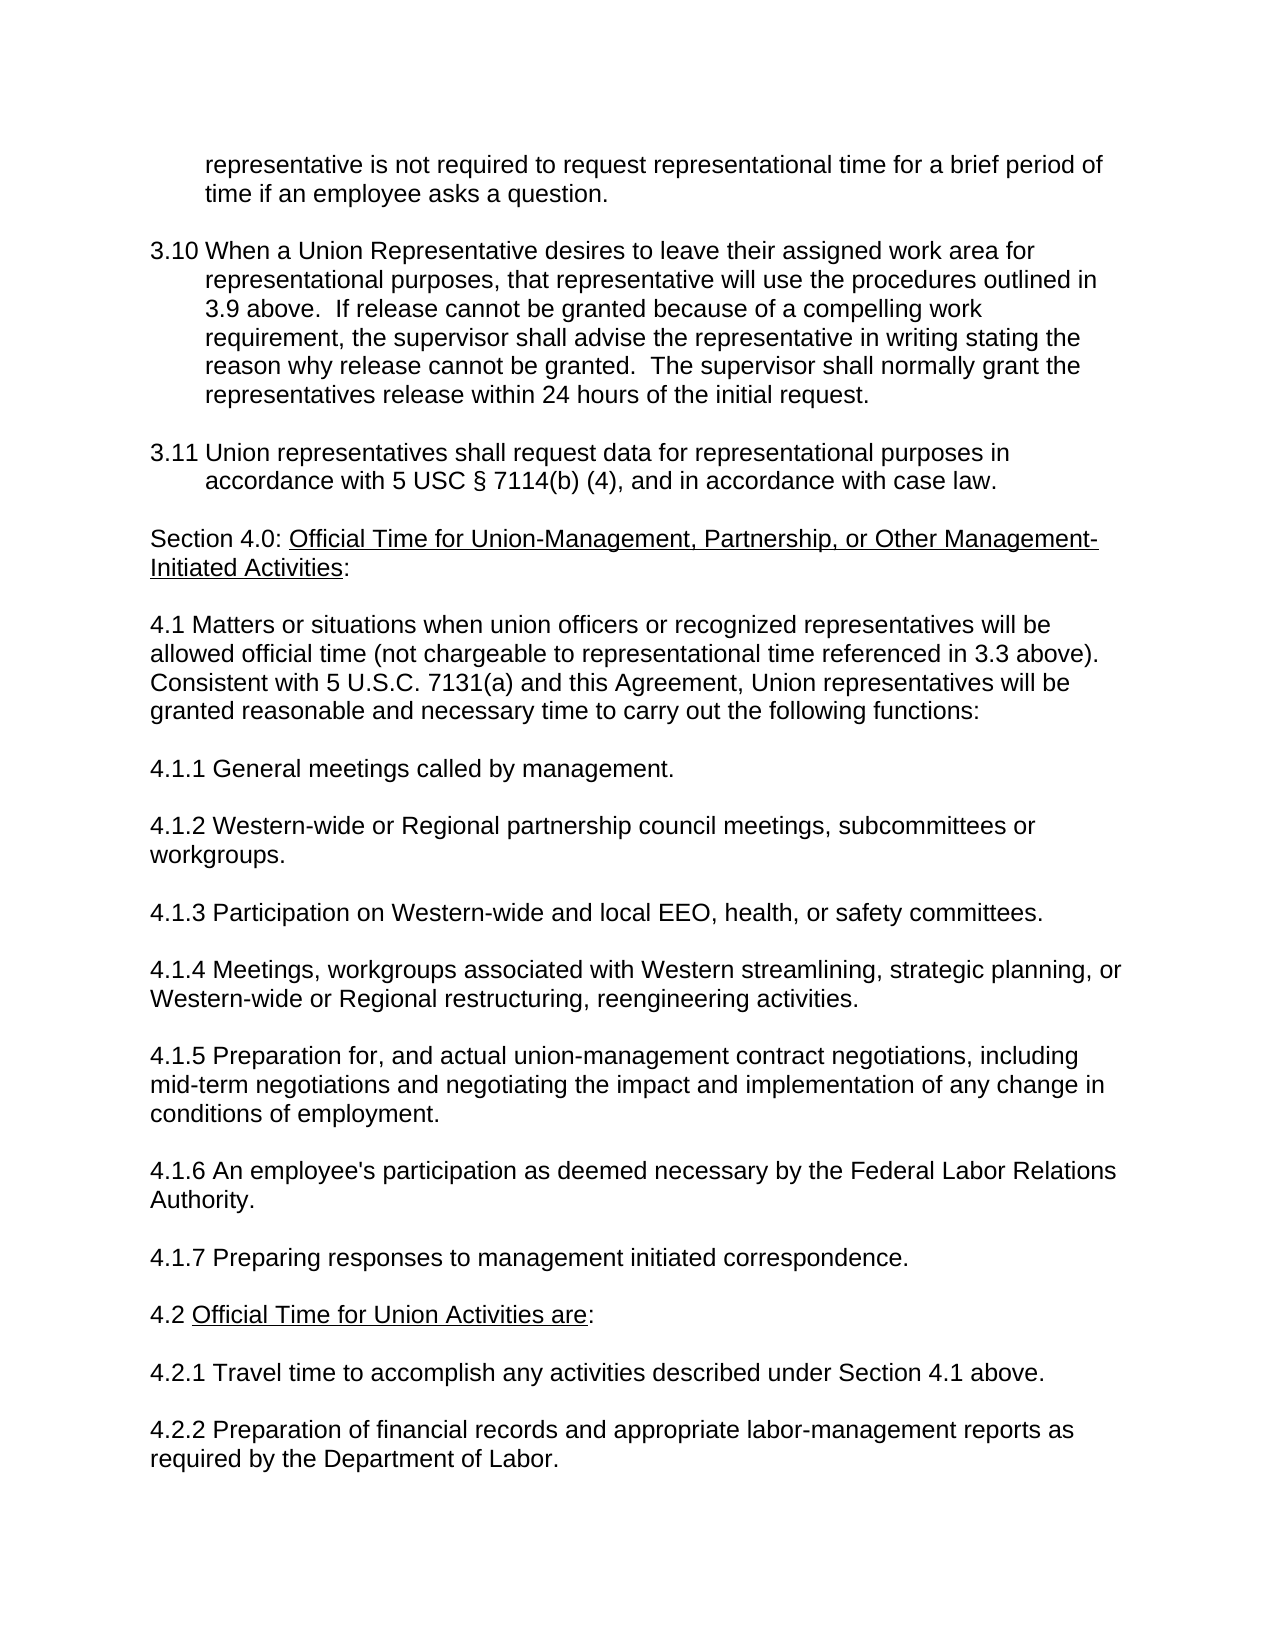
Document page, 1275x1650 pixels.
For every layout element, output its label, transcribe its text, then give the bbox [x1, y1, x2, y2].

text 4.1.3 Participation on Western-wide and local EEO, health, or safety committees. [150, 897, 1125, 926]
text 4.1.2 Western-wide or Regional partnership council meetings, subcommittees or workgroups. [150, 811, 1125, 869]
text 4.1.5 Preparation for, and actual union-management contract negotiations, including mid-term negotiations and negotiating the impact and implementation of any change in conditions of employment. [150, 1041, 1125, 1127]
text 4.1.4 Meetings, workgroups associated with Western streamlining, strategic planning, or Western-wide or Regional restructuring, reengineering activities. [150, 955, 1125, 1012]
list Union representatives shall request data for representational purposes in accordance with 5 USC § 7114(b) (4), and in accordance with case law. [150, 437, 1125, 495]
text 4.2.1 Travel time to accomplish any activities described under Section 4.1 above. [150, 1357, 1125, 1386]
text 4.1.7 Preparing responses to management initiated correspondence. [150, 1242, 1125, 1271]
text 4.2 Official Time for Union Activities are: [150, 1300, 1125, 1329]
text 4.1.6 An employee's participation as deemed necessary by the Federal Labor Relations Authority. [150, 1156, 1125, 1214]
text 4.2.2 Preparation of financial records and appropriate labor-management reports as required by the Department of Labor. [150, 1415, 1125, 1472]
text Section 4.0: Official Time for Union-Management, Partnership, or Other Management-Initiated Activities: [150, 524, 1125, 581]
text 4.1 Matters or situations when union officers or recognized representatives will be allowed official time (not chargeable to representational time referenced in 3.3 above). Consistent with 5 U.S.C. 7131(a) and this Agreement, Union representatives will be granted reasonable and necessary time to carry out the following functions: [150, 610, 1125, 725]
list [150, 150, 1125, 207]
text 4.1.1 General meetings called by management. [150, 754, 1125, 782]
list When a Union Representative desires to leave their assigned work area for representational purposes, that representative will use the procedures outlined in 3.9 above. If release cannot be granted because of a compelling work requirement, the supervisor shall advise the representative in writing stating the reason why release cannot be granted. The supervisor shall normally grant the representatives release within 24 hours of the initial request. [150, 236, 1125, 409]
